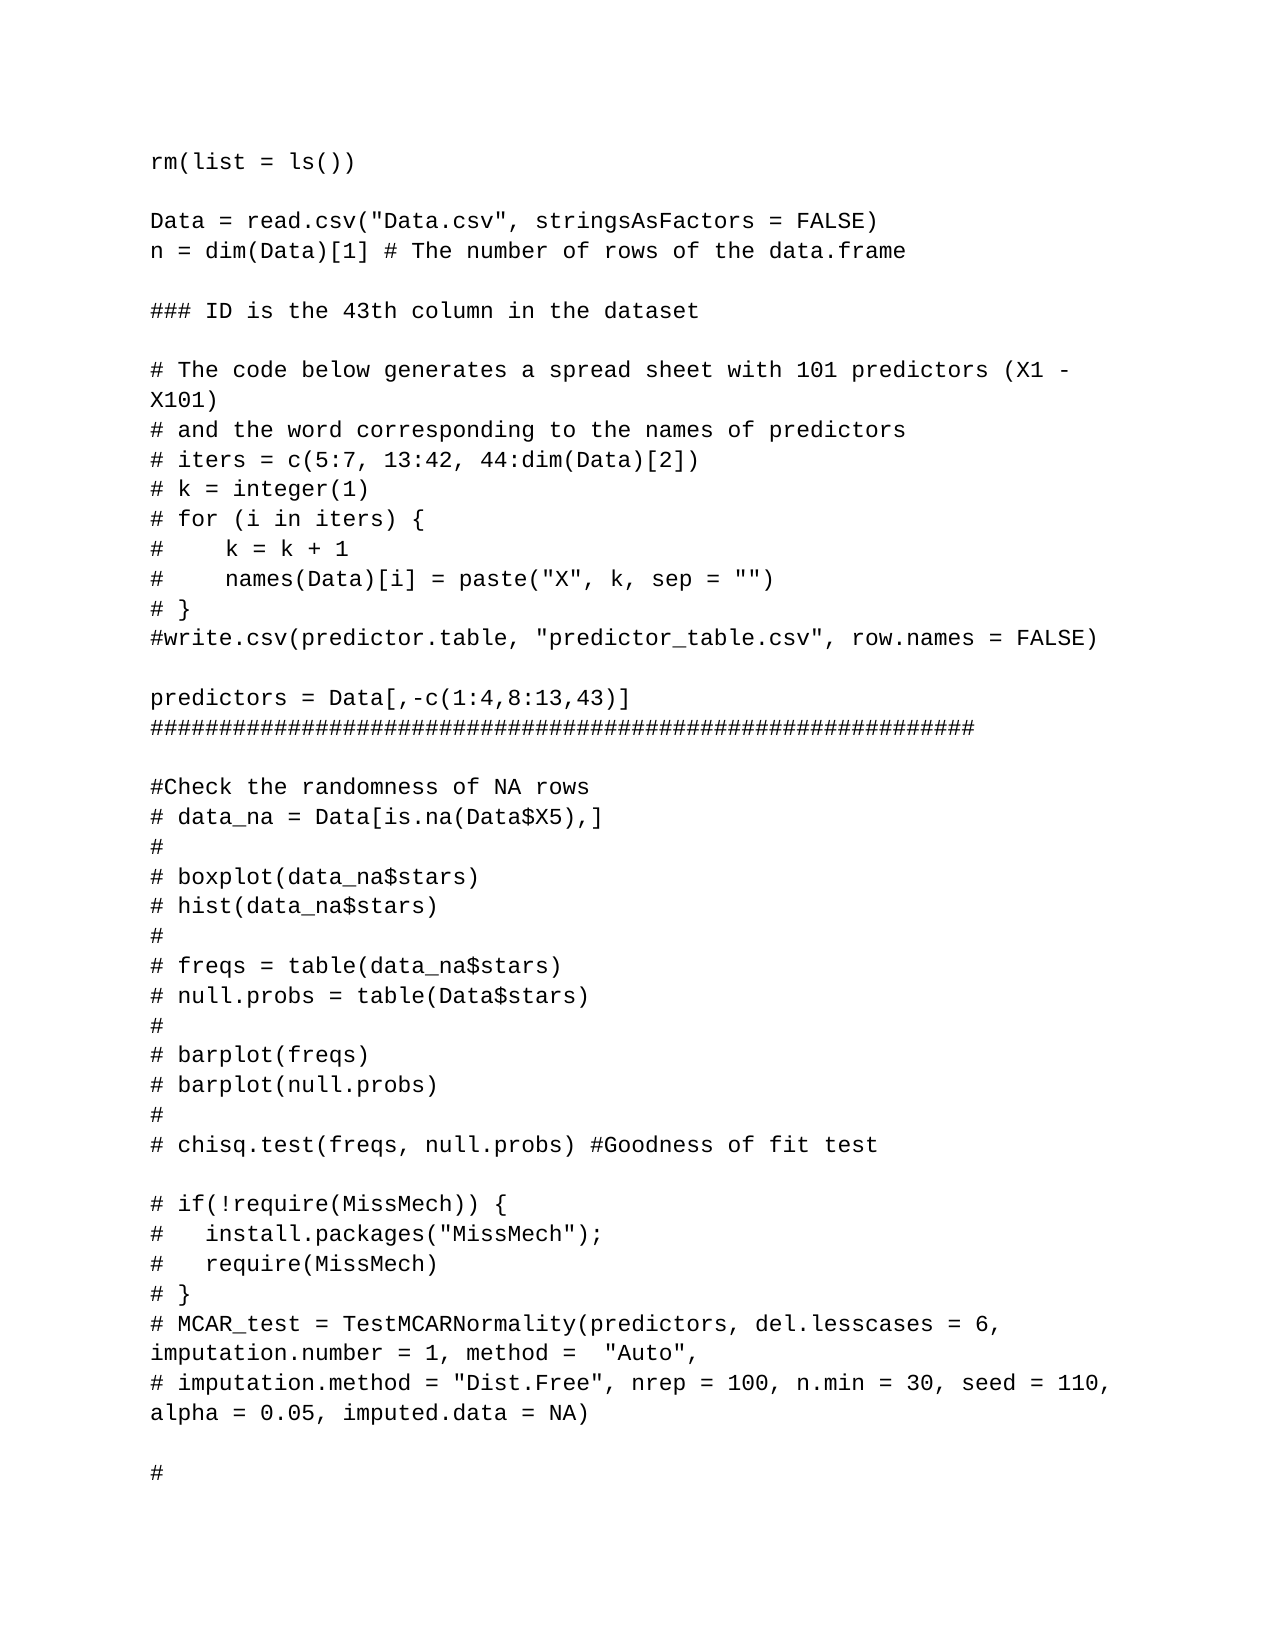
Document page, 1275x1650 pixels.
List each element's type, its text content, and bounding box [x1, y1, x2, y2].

text # freqs = table(data_na$stars) [150, 954, 1125, 980]
text # chisq.test(freqs, null.probs) #Goodness of fit test [150, 1133, 1125, 1159]
text # } [150, 597, 1125, 623]
text # [150, 1461, 1125, 1487]
text # null.probs = table(Data$stars) [150, 984, 1125, 1010]
text # for (i in iters) { [150, 507, 1125, 533]
text # k = k + 1 [150, 537, 1125, 563]
text # MCAR_test = TestMCARNormality(predictors, del.lesscases = 6, imputation.number = 1, method = "Auto", [150, 1312, 1125, 1368]
text # boxplot(data_na$stars) [150, 865, 1125, 891]
text # [150, 1014, 1125, 1040]
text rm(list = ls()) [150, 150, 1125, 176]
text ############################################################ [150, 716, 1125, 742]
text # names(Data)[i] = paste("X", k, sep = "") [150, 567, 1125, 593]
text # [150, 1103, 1125, 1129]
text # if(!require(MissMech)) { [150, 1193, 1125, 1219]
text # require(MissMech) [150, 1252, 1125, 1278]
text #write.csv(predictor.table, "predictor_table.csv", row.names = FALSE) [150, 627, 1125, 653]
text # data_na = Data[is.na(Data$X5),] [150, 805, 1125, 831]
text # [150, 924, 1125, 951]
text # iters = c(5:7, 13:42, 44:dim(Data)[2]) [150, 448, 1125, 474]
text ### ID is the 43th column in the dataset [150, 299, 1125, 325]
text # barplot(freqs) [150, 1044, 1125, 1070]
text predictors = Data[,-c(1:4,8:13,43)] [150, 686, 1125, 712]
text # } [150, 1282, 1125, 1308]
text #Check the randomness of NA rows [150, 776, 1125, 802]
text # [150, 835, 1125, 861]
text # k = integer(1) [150, 478, 1125, 504]
text Data = read.csv("Data.csv", stringsAsFactors = FALSE) [150, 209, 1125, 236]
text # barplot(null.probs) [150, 1073, 1125, 1099]
text # imputation.method = "Dist.Free", nrep = 100, n.min = 30, seed = 110, alpha = 0.05, imputed.data = NA) [150, 1371, 1125, 1427]
text # and the word corresponding to the names of predictors [150, 418, 1125, 444]
text # install.packages("MissMech"); [150, 1222, 1125, 1248]
text # The code below generates a spread sheet with 101 predictors (X1 - X101) [150, 358, 1125, 414]
text # hist(data_na$stars) [150, 895, 1125, 921]
text n = dim(Data)[1] # The number of rows of the data.frame [150, 239, 1125, 265]
